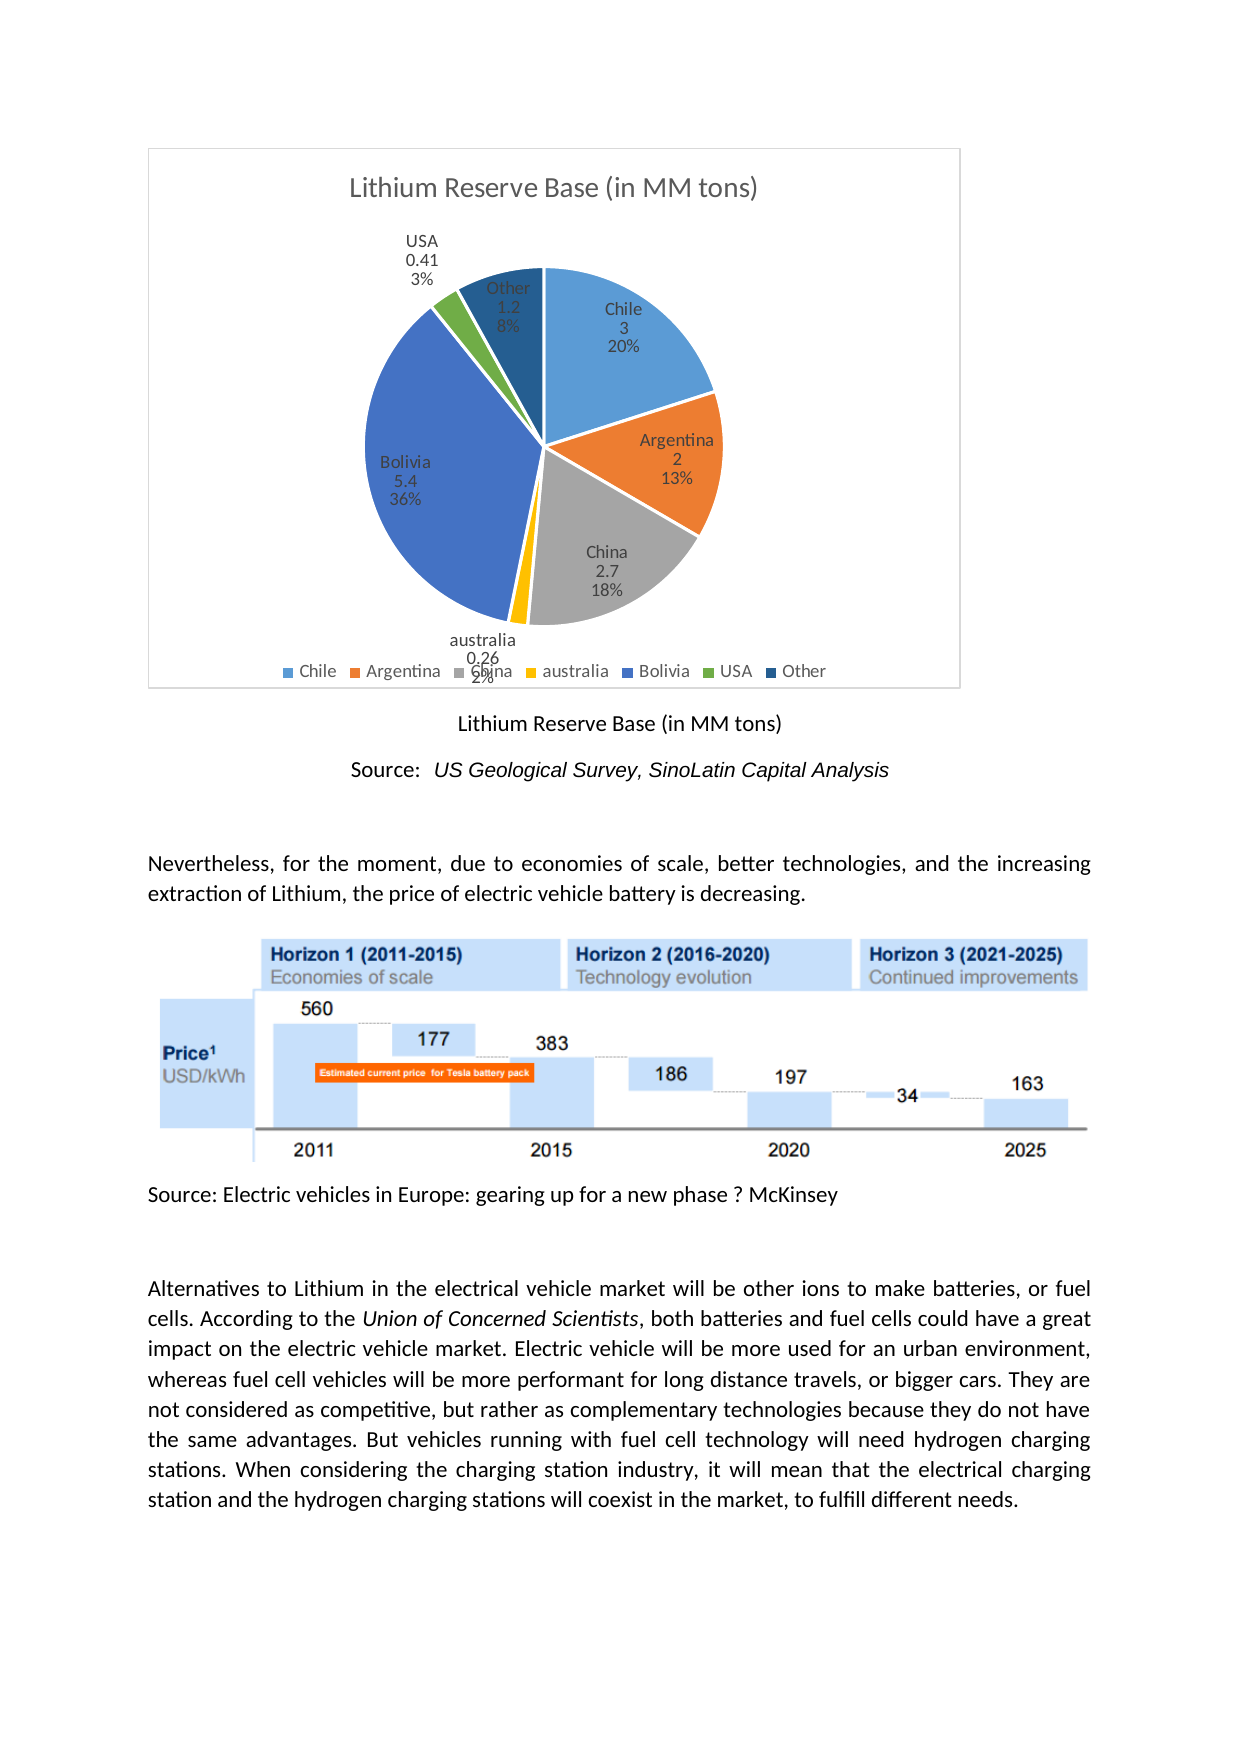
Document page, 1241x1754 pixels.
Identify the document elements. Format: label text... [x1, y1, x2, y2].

text Alternatives to Lithium in the electrical vehicle market will be other ions to make batteries, or fuel cells. According to the Union of Concerned Scientists, both batteries and fuel cells could have a great impact on the electric vehicle market. Electric vehicle will be more used for an urban environment, whereas fuel cell vehicles will be more performant for long distance travels, or bigger cars. They are not considered as competitive, but rather as complementary technologies because they do not have the same advantages. But vehicles running with fuel cell technology will need hydrogen charging stations. When considering the charging station industry, it will mean that the electrical charging station and the hydrogen charging stations will coexist in the market, to fulfill different needs. [148, 1274, 1093, 1513]
text Source: US Geological Survey, SinoLatin Capital Analysis [148, 756, 1093, 783]
text Lithium Reserve Base (in MM tons) [148, 709, 1093, 737]
text Source: Electric vehicles in Europe: gearing up for a new phase ? McKinsey [148, 1180, 1093, 1208]
picture [147, 926, 1093, 1162]
text Nevertheless, for the moment, due to economies of scale, better technologies, and the increasing extraction of Lithium, the price of electric vehicle battery is decreasing. [148, 849, 1093, 907]
